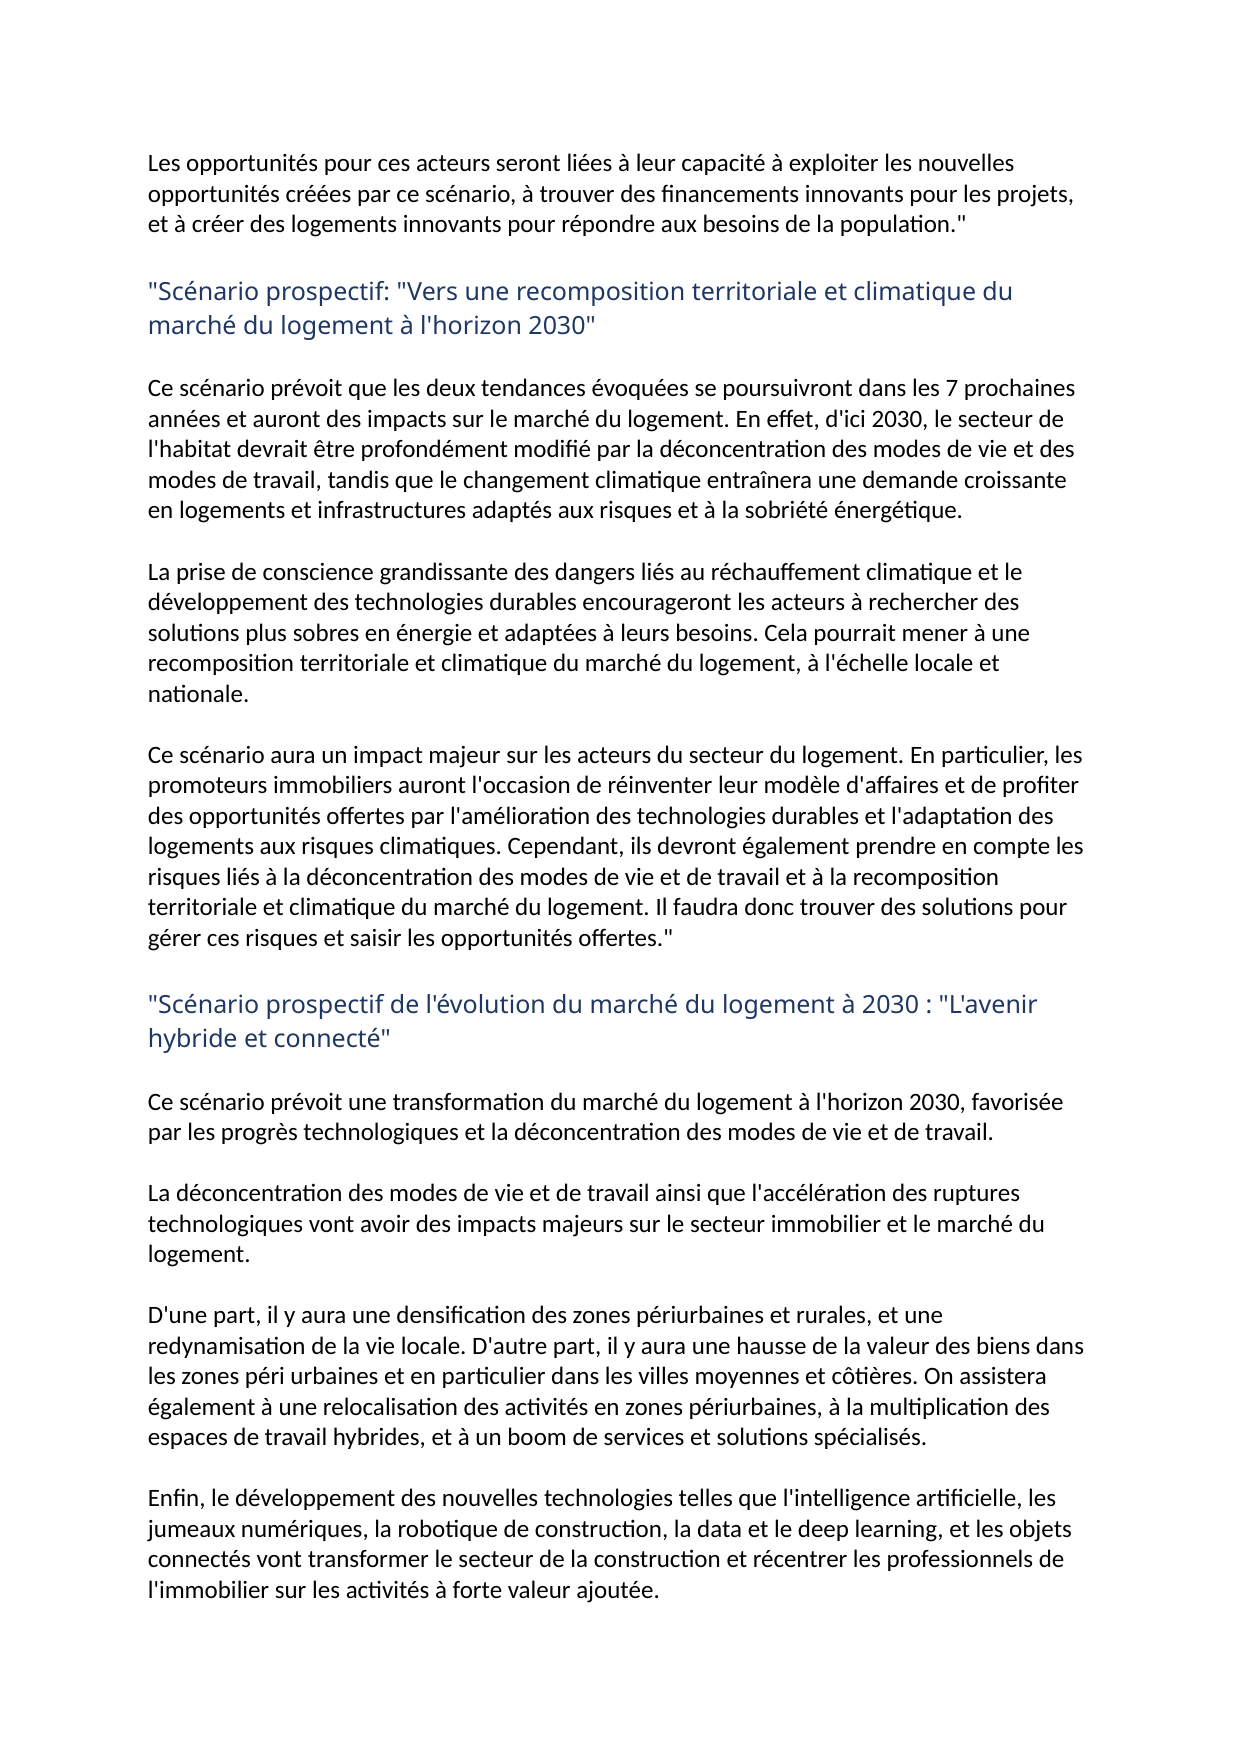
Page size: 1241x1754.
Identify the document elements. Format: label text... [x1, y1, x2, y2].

text Enfin, le développement des nouvelles technologies telles que l'intelligence artificielle, les jumeaux numériques, la robotique de construction, la data et le deep learning, et les objets connectés vont transformer le secteur de la construction et récentrer les professionnels de l'immobilier sur les activités à forte valeur ajoutée. [148, 1482, 1093, 1604]
text D'une part, il y aura une densification des zones périurbaines et rurales, et une redynamisation de la vie locale. D'autre part, il y aura une hausse de la valeur des biens dans les zones péri urbaines et en particulier dans les villes moyennes et côtières. On assistera également à une relocalisation des activités en zones périurbaines, à la multiplication des espaces de travail hybrides, et à un boom de services et solutions spécialisés. [148, 1299, 1093, 1452]
subtitle "Scénario prospectif: "Vers une recomposition territoriale et climatique du marché du logement à l'horizon 2030" [148, 274, 1093, 342]
text Ce scénario prévoit une transformation du marché du logement à l'horizon 2030, favorisée par les progrès technologiques et la déconcentration des modes de vie et de travail. [148, 1086, 1093, 1147]
text La prise de conscience grandissante des dangers liés au réchauffement climatique et le développement des technologies durables encourageront les acteurs à rechercher des solutions plus sobres en énergie et adaptées à leurs besoins. Cela pourrait mener à une recomposition territoriale et climatique du marché du logement, à l'échelle locale et nationale. [148, 556, 1093, 708]
text Les opportunités pour ces acteurs seront liées à leur capacité à exploiter les nouvelles opportunités créées par ce scénario, à trouver des financements innovants pour les projets, et à créer des logements innovants pour répondre aux besoins de la population." [148, 148, 1093, 239]
text La déconcentration des modes de vie et de travail ainsi que l'accélération des ruptures technologiques vont avoir des impacts majeurs sur le secteur immobilier et le marché du logement. [148, 1177, 1093, 1269]
text Ce scénario aura un impact majeur sur les acteurs du secteur du logement. En particulier, les promoteurs immobiliers auront l'occasion de réinventer leur modèle d'affaires et de profiter des opportunités offertes par l'amélioration des technologies durables et l'adaptation des logements aux risques climatiques. Cependant, ils devront également prendre en compte les risques liés à la déconcentration des modes de vie et de travail et à la recomposition territoriale et climatique du marché du logement. Il faudra donc trouver des solutions pour gérer ces risques et saisir les opportunités offertes." [148, 739, 1093, 952]
text Ce scénario prévoit que les deux tendances évoquées se poursuivront dans les 7 prochaines années et auront des impacts sur le marché du logement. En effet, d'ici 2030, le secteur de l'habitat devrait être profondément modifié par la déconcentration des modes de vie et des modes de travail, tandis que le changement climatique entraînera une demande croissante en logements et infrastructures adaptés aux risques et à la sobriété énergétique. [148, 372, 1093, 525]
subtitle "Scénario prospectif de l'évolution du marché du logement à 2030 : "L'avenir hybride et connecté" [148, 987, 1093, 1055]
